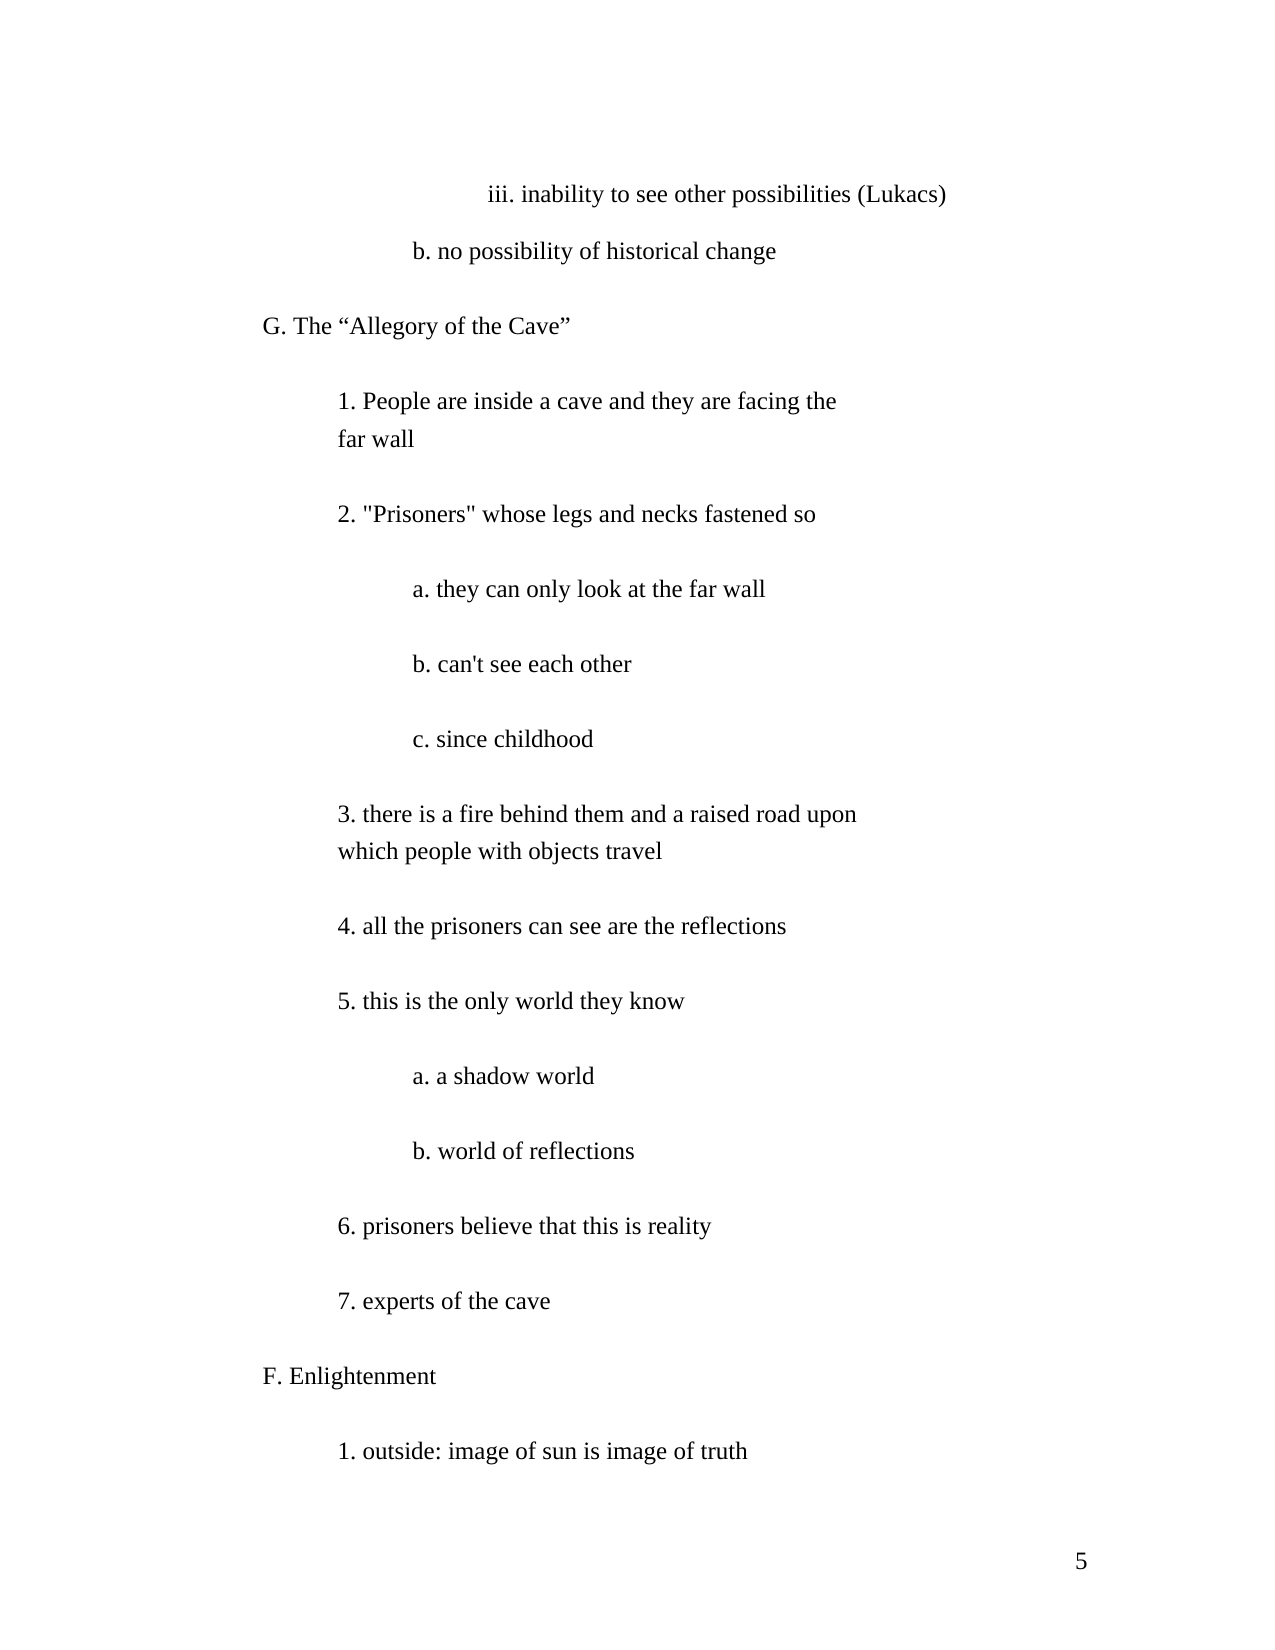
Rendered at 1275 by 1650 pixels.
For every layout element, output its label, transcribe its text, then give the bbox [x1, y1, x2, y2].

text far wall [187, 415, 1087, 452]
text 1. People are inside a cave and they are facing the [187, 377, 1087, 415]
text 2. "Prisoners" whose legs and necks fastened so [187, 490, 1087, 527]
text 1. outside: image of sun is image of truth [187, 1427, 1087, 1465]
text c. since childhood [187, 715, 1087, 752]
text which people with objects travel [187, 827, 1087, 865]
text 6. prisoners believe that this is reality [187, 1202, 1087, 1240]
text a. they can only look at the far wall [187, 565, 1087, 602]
text b. can't see each other [187, 640, 1087, 677]
text iii. inability to see other possibilities (Lukacs) [187, 179, 1087, 207]
text F. Enlightenment [187, 1352, 1087, 1390]
text a. a shadow world [187, 1052, 1087, 1090]
text 5. this is the only world they know [187, 977, 1087, 1015]
text 3. there is a fire behind them and a raised road upon [187, 790, 1087, 827]
text G. The “Allegory of the Cave” [187, 302, 1087, 340]
text 4. all the prisoners can see are the reflections [187, 902, 1087, 940]
text 7. experts of the cave [187, 1277, 1087, 1315]
text b. world of reflections [187, 1127, 1087, 1165]
text b. no possibility of historical change [187, 236, 1087, 265]
